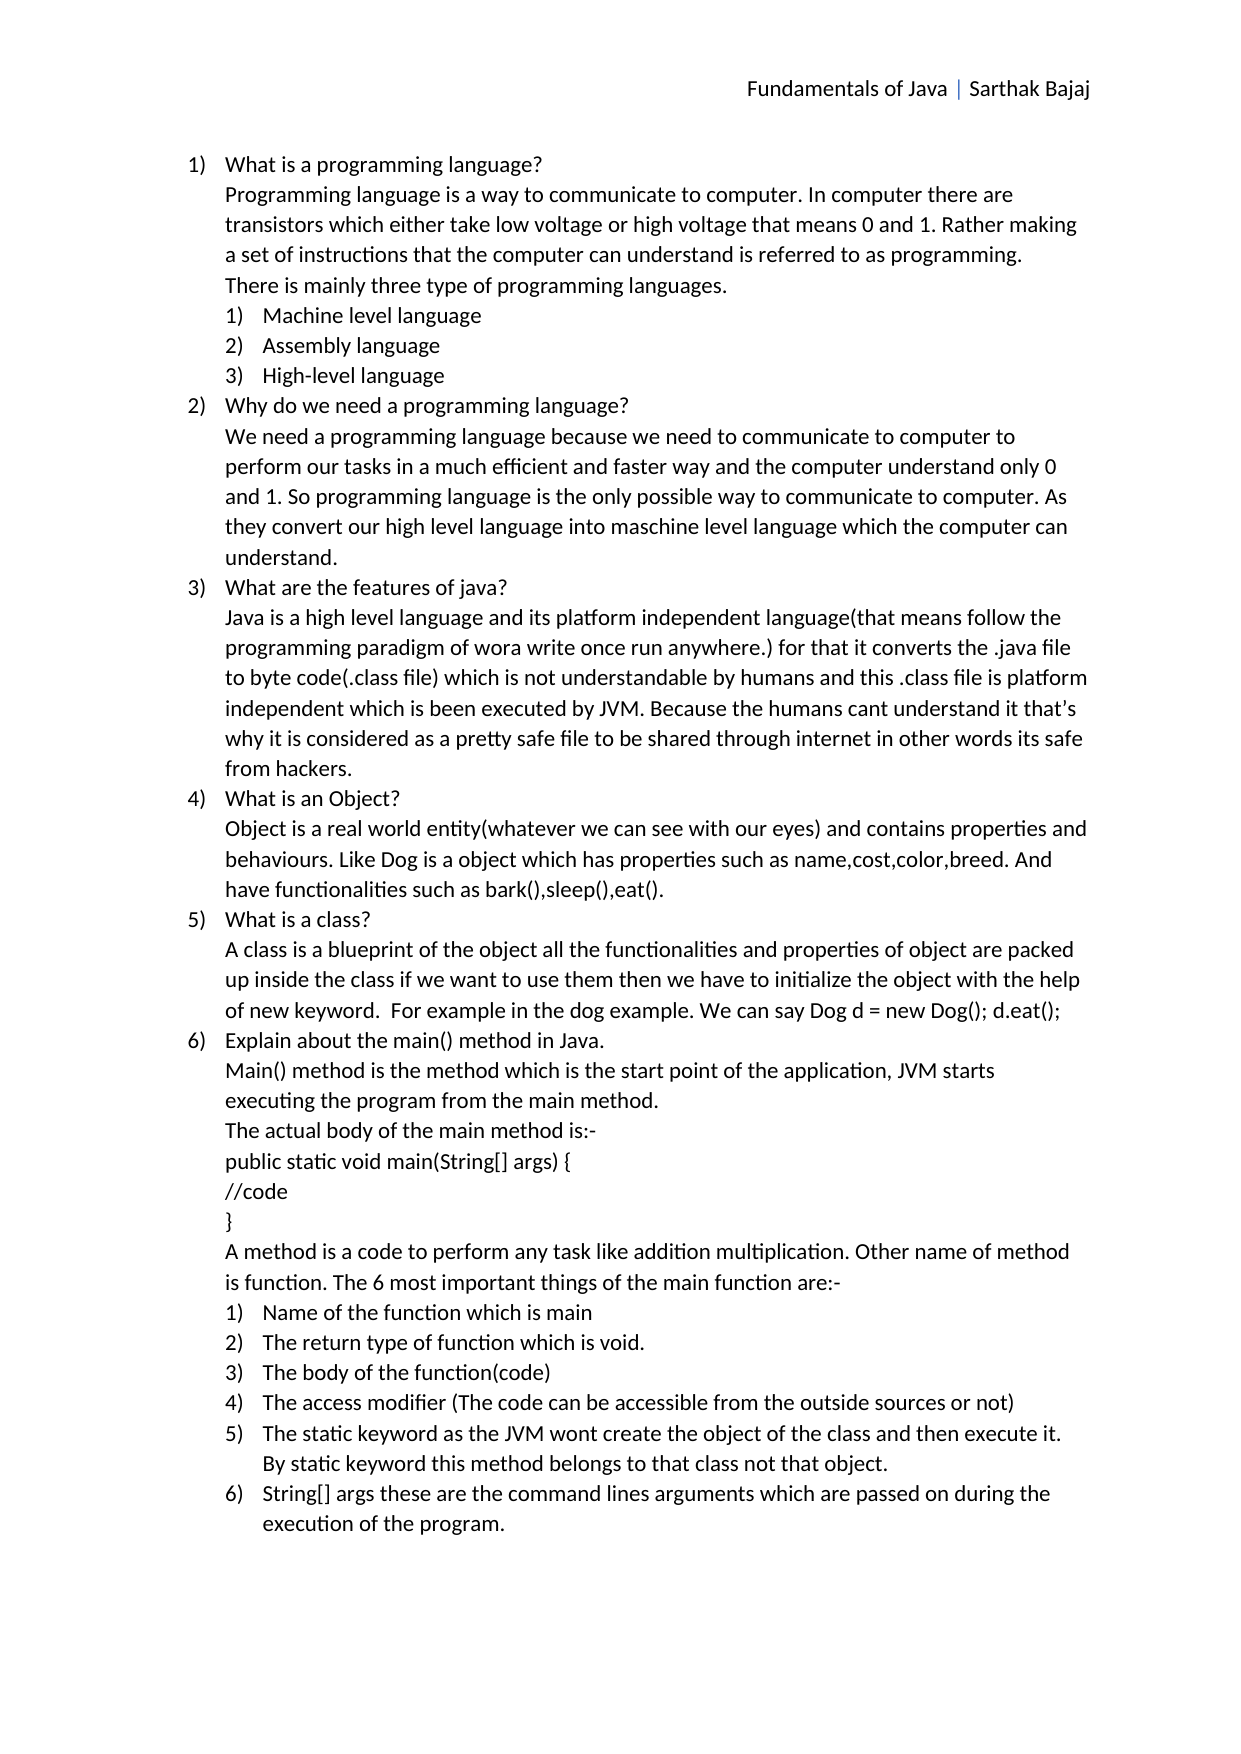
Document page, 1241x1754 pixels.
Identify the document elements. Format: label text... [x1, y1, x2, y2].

list What is a programming language? [187, 150, 1090, 178]
list A method is a code to perform any task like addition multiplication. Other name of method is function. The 6 most important things of the main function are:- [225, 1237, 1090, 1296]
list The static keyword as the JVM wont create the object of the class and then execute it. By static keyword this method belongs to that class not that object. [225, 1419, 1090, 1477]
list String[] args these are the command lines arguments which are passed on during the execution of the program. [225, 1479, 1090, 1537]
list There is mainly three type of programming languages. [225, 271, 1090, 299]
list Machine level language [225, 301, 1090, 329]
list The actual body of the main method is:- [225, 1117, 1090, 1145]
list What are the features of java? [187, 573, 1090, 601]
list High-level language [225, 361, 1090, 389]
list } [225, 1207, 1090, 1235]
list //code [225, 1177, 1090, 1205]
list Name of the function which is main [225, 1298, 1090, 1326]
list Explain about the main() method in Java. [187, 1026, 1090, 1054]
list A class is a blueprint of the object all the functionalities and properties of object are packed up inside the class if we want to use them then we have to initialize the object with the help of new keyword. For example in the dog example. We can say Dog d = new Dog(); d.eat(); [225, 935, 1090, 1024]
list Assembly language [225, 331, 1090, 359]
list Programming language is a way to communicate to computer. In computer there are transistors which either take low voltage or high voltage that means 0 and 1. Rather making a set of instructions that the computer can understand is referred to as programming. [225, 180, 1090, 269]
list Main() method is the method which is the start point of the application, JVM starts executing the program from the main method. [225, 1056, 1090, 1114]
list The return type of function which is void. [225, 1328, 1090, 1356]
list We need a programming language because we need to communicate to computer to perform our tasks in a much efficient and faster way and the computer understand only 0 and 1. So programming language is the only possible way to communicate to computer. As they convert our high level language into maschine level language which the computer can understand. [225, 422, 1090, 571]
list The access modifier (The code can be accessible from the outside sources or not) [225, 1388, 1090, 1417]
list Object is a real world entity(whatever we can see with our eyes) and contains properties and behaviours. Like Dog is a object which has properties such as name,cost,color,breed. And have functionalities such as bark(),sleep(),eat(). [225, 814, 1090, 903]
list Why do we need a programming language? [187, 392, 1090, 420]
list What is a class? [187, 905, 1090, 933]
list public static void main(String[] args) { [225, 1147, 1090, 1175]
list What is an Object? [187, 784, 1090, 812]
list Java is a high level language and its platform independent language(that means follow the programming paradigm of wora write once run anywhere.) for that it converts the .java file to byte code(.class file) which is not understandable by humans and this .class file is platform independent which is been executed by JVM. Because the humans cant understand it that’s why it is considered as a pretty safe file to be shared through internet in other words its safe from hackers. [225, 603, 1090, 782]
list The body of the function(code) [225, 1358, 1090, 1386]
